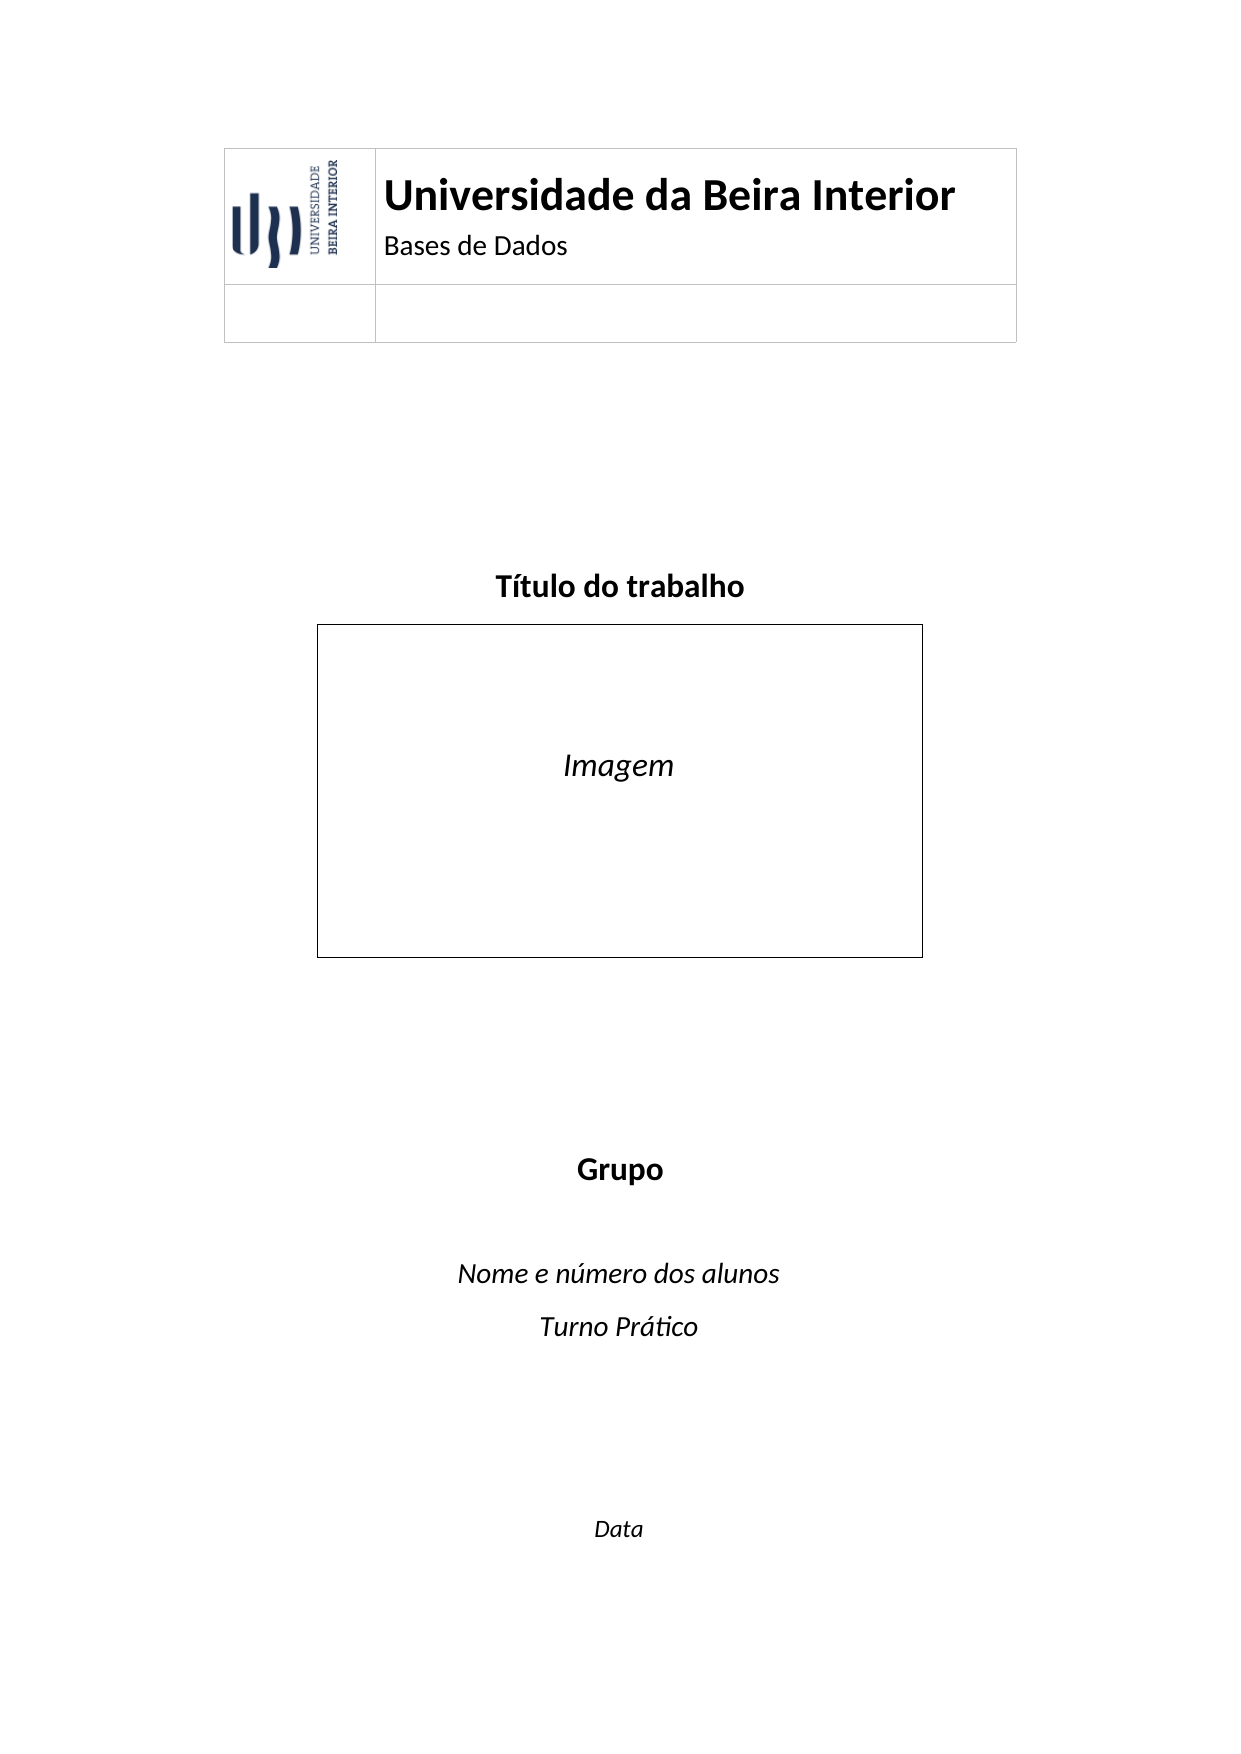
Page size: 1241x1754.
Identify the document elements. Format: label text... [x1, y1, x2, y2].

text Título do trabalho [177, 564, 1063, 605]
text Data [177, 1513, 1063, 1544]
table_cell [376, 285, 1016, 342]
table_header [225, 149, 375, 284]
table_header Universidade da Beira Interior Bases de Dados [376, 149, 1016, 284]
text Turno Prático [177, 1308, 1063, 1344]
table_cell [225, 285, 375, 342]
text Grupo [177, 1148, 1063, 1189]
text Nome e número dos alunos [177, 1255, 1063, 1291]
picture [232, 160, 337, 268]
table_header Imagem [318, 625, 922, 957]
